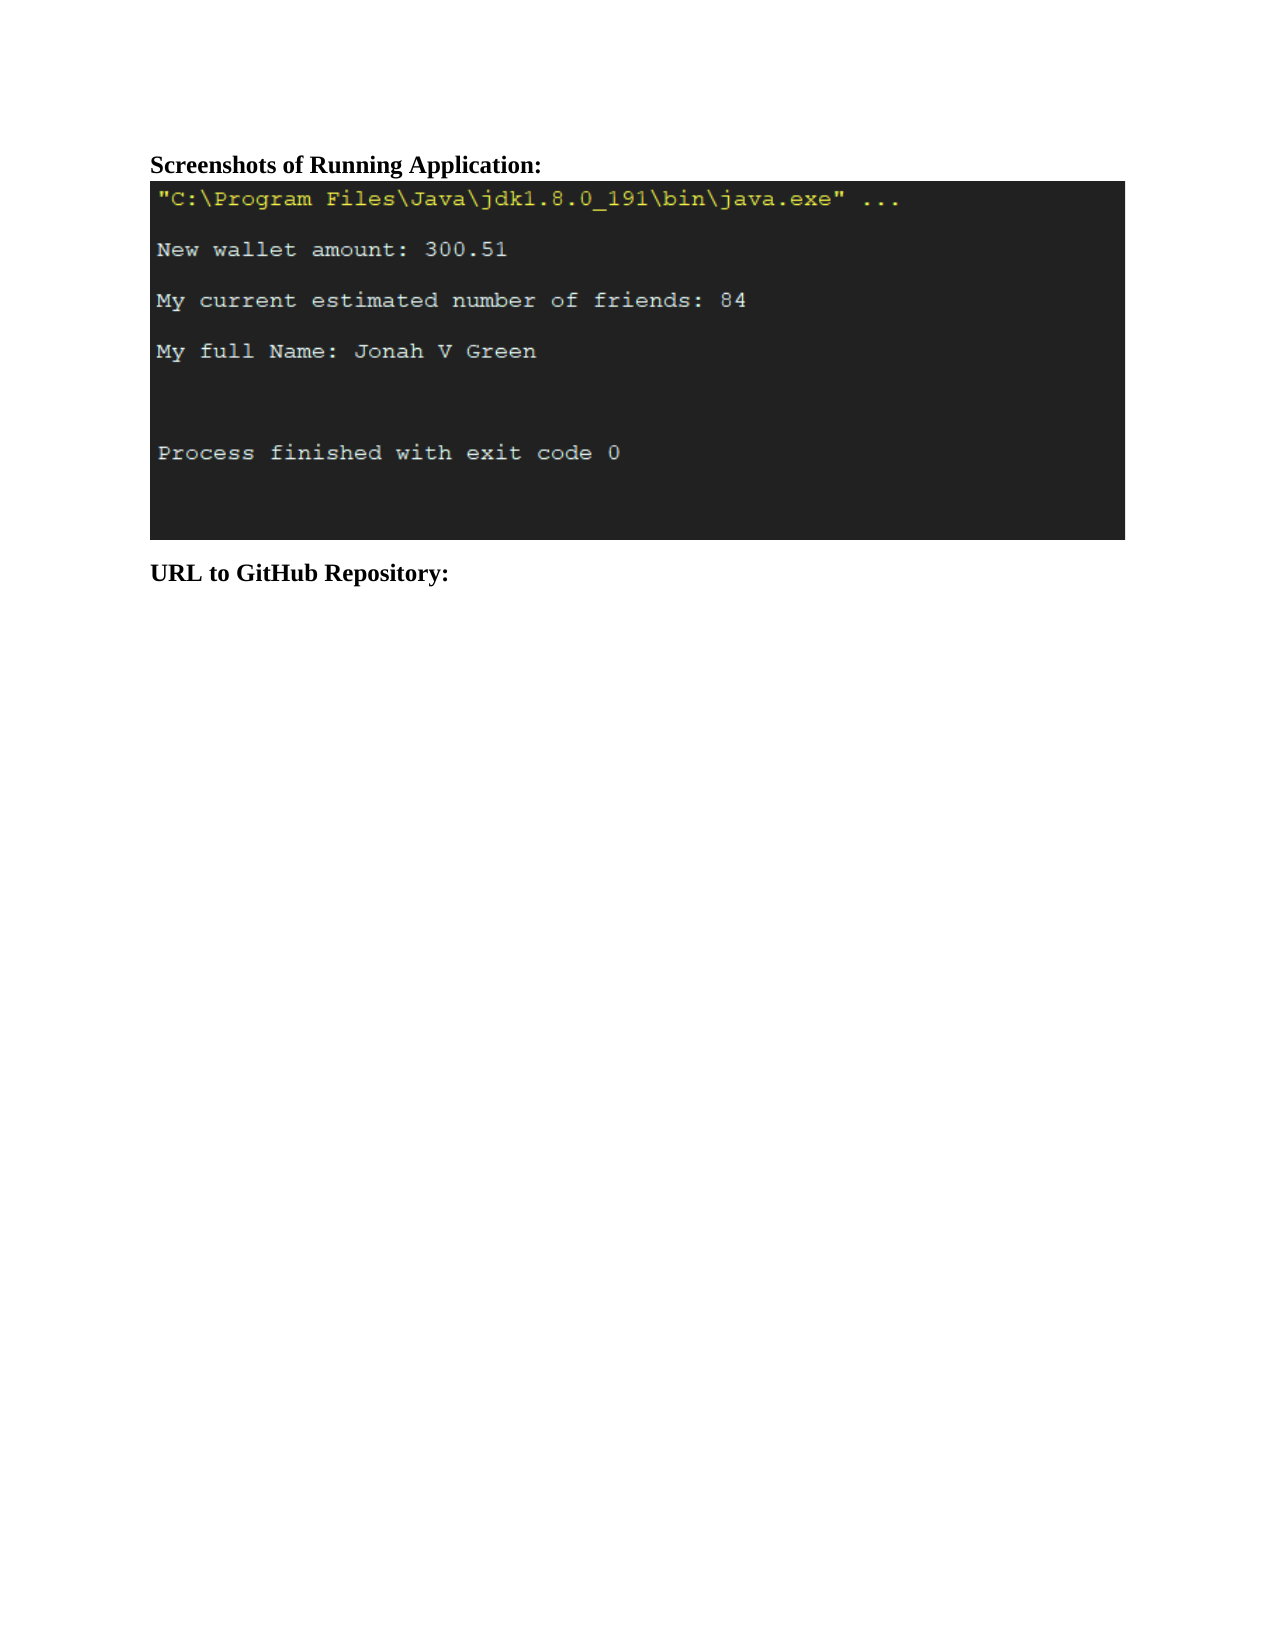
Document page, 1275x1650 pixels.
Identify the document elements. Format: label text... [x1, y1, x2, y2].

text URL to GitHub Repository: [150, 558, 1125, 587]
text Screenshots of Running Application: [150, 150, 1125, 181]
picture [150, 181, 1125, 540]
